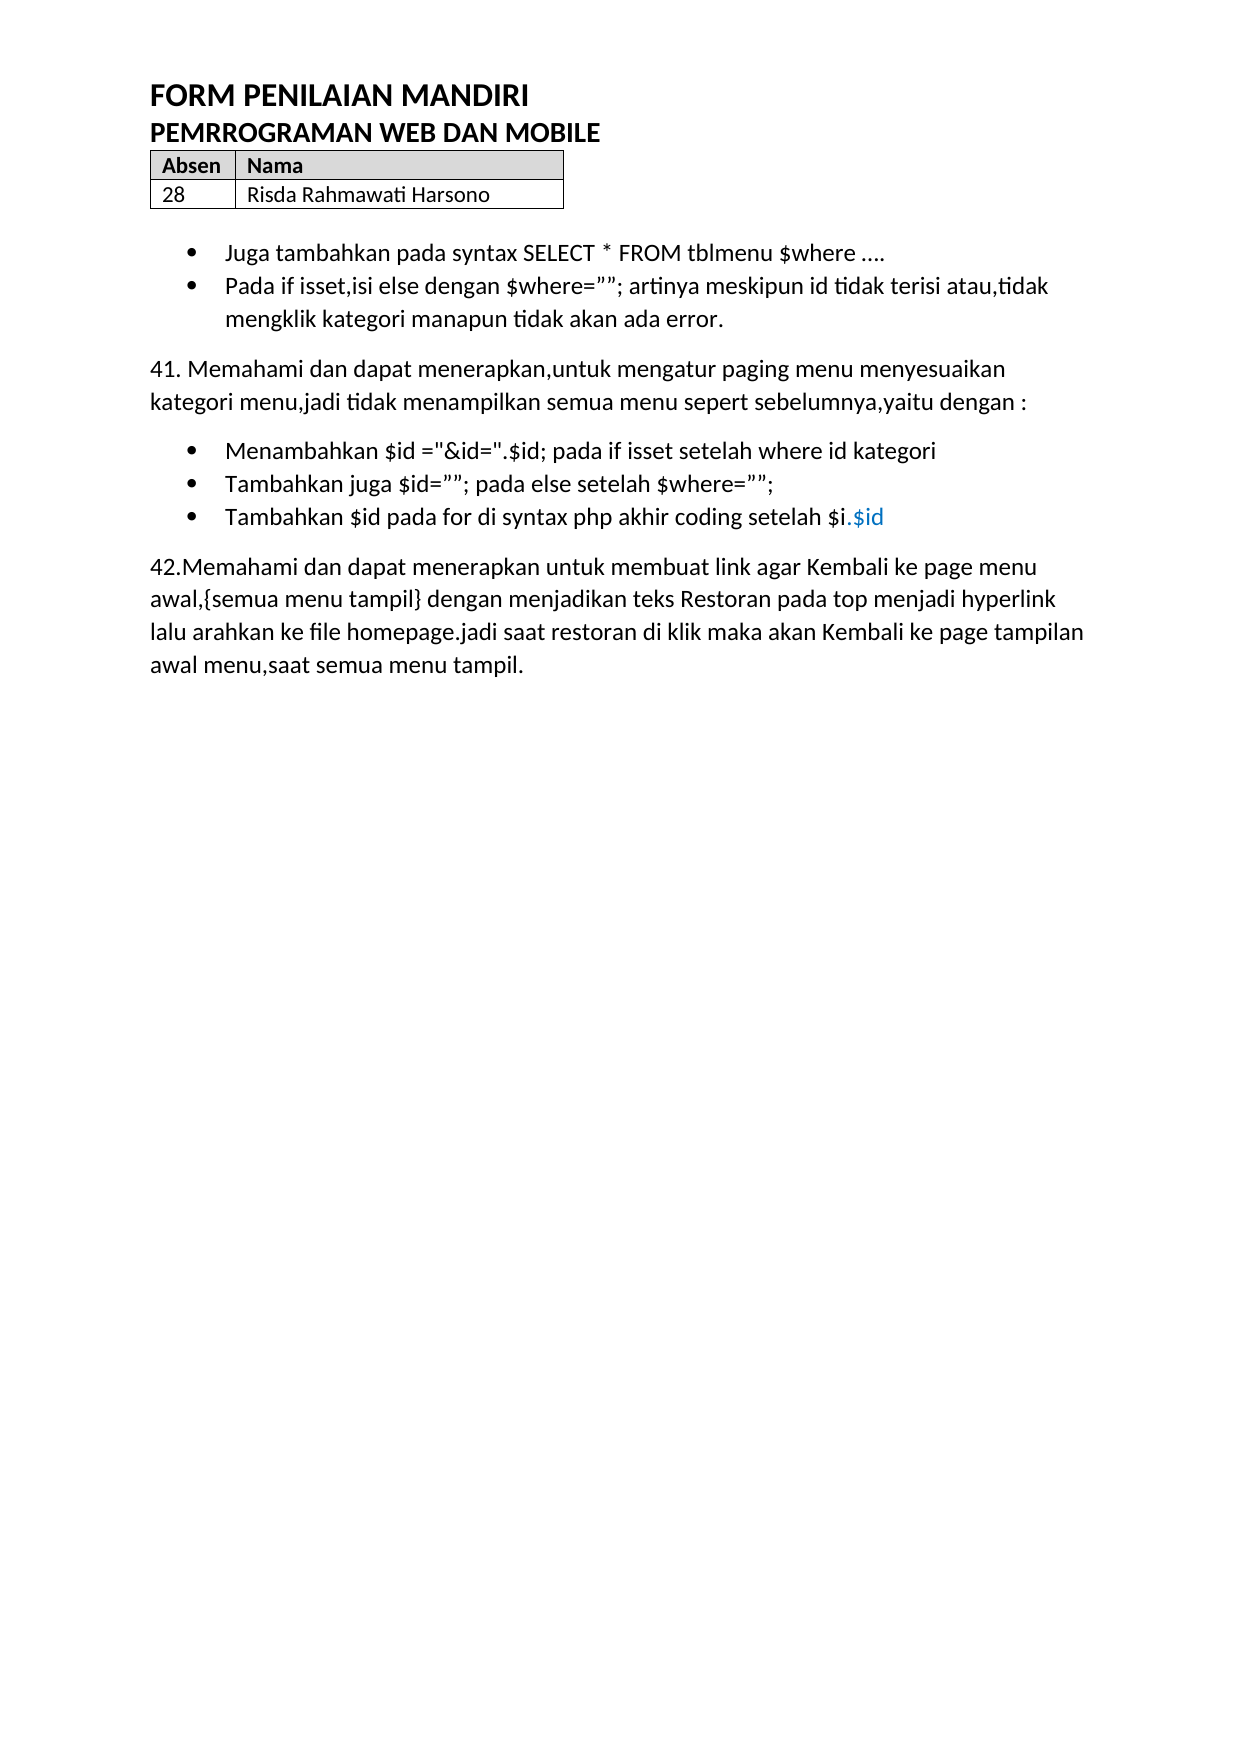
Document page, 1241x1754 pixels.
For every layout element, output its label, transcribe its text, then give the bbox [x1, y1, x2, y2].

list Tambahkan $id pada for di syntax php akhir coding setelah $i.$id [187, 501, 1090, 532]
list Tambahkan juga $id=””; pada else setelah $where=””; [187, 468, 1090, 499]
text 41. Memahami dan dapat menerapkan,untuk mengatur paging menu menyesuaikan kategori menu,jadi tidak menampilkan semua menu sepert sebelumnya,yaitu dengan : [150, 353, 1090, 416]
list Pada if isset,isi else dengan $where=””; artinya meskipun id tidak terisi atau,tidak mengklik kategori manapun tidak akan ada error. [187, 270, 1090, 334]
list Juga tambahkan pada syntax SELECT * FROM tblmenu $where …. [187, 237, 1090, 268]
list Menambahkan $id ="&id=".$id; pada if isset setelah where id kategori [187, 435, 1090, 466]
text 42.Memahami dan dapat menerapkan untuk membuat link agar Kembali ke page menu awal,{semua menu tampil} dengan menjadikan teks Restoran pada top menjadi hyperlink lalu arahkan ke file homepage.jadi saat restoran di klik maka akan Kembali ke page tampilan awal menu,saat semua menu tampil. [150, 551, 1090, 680]
